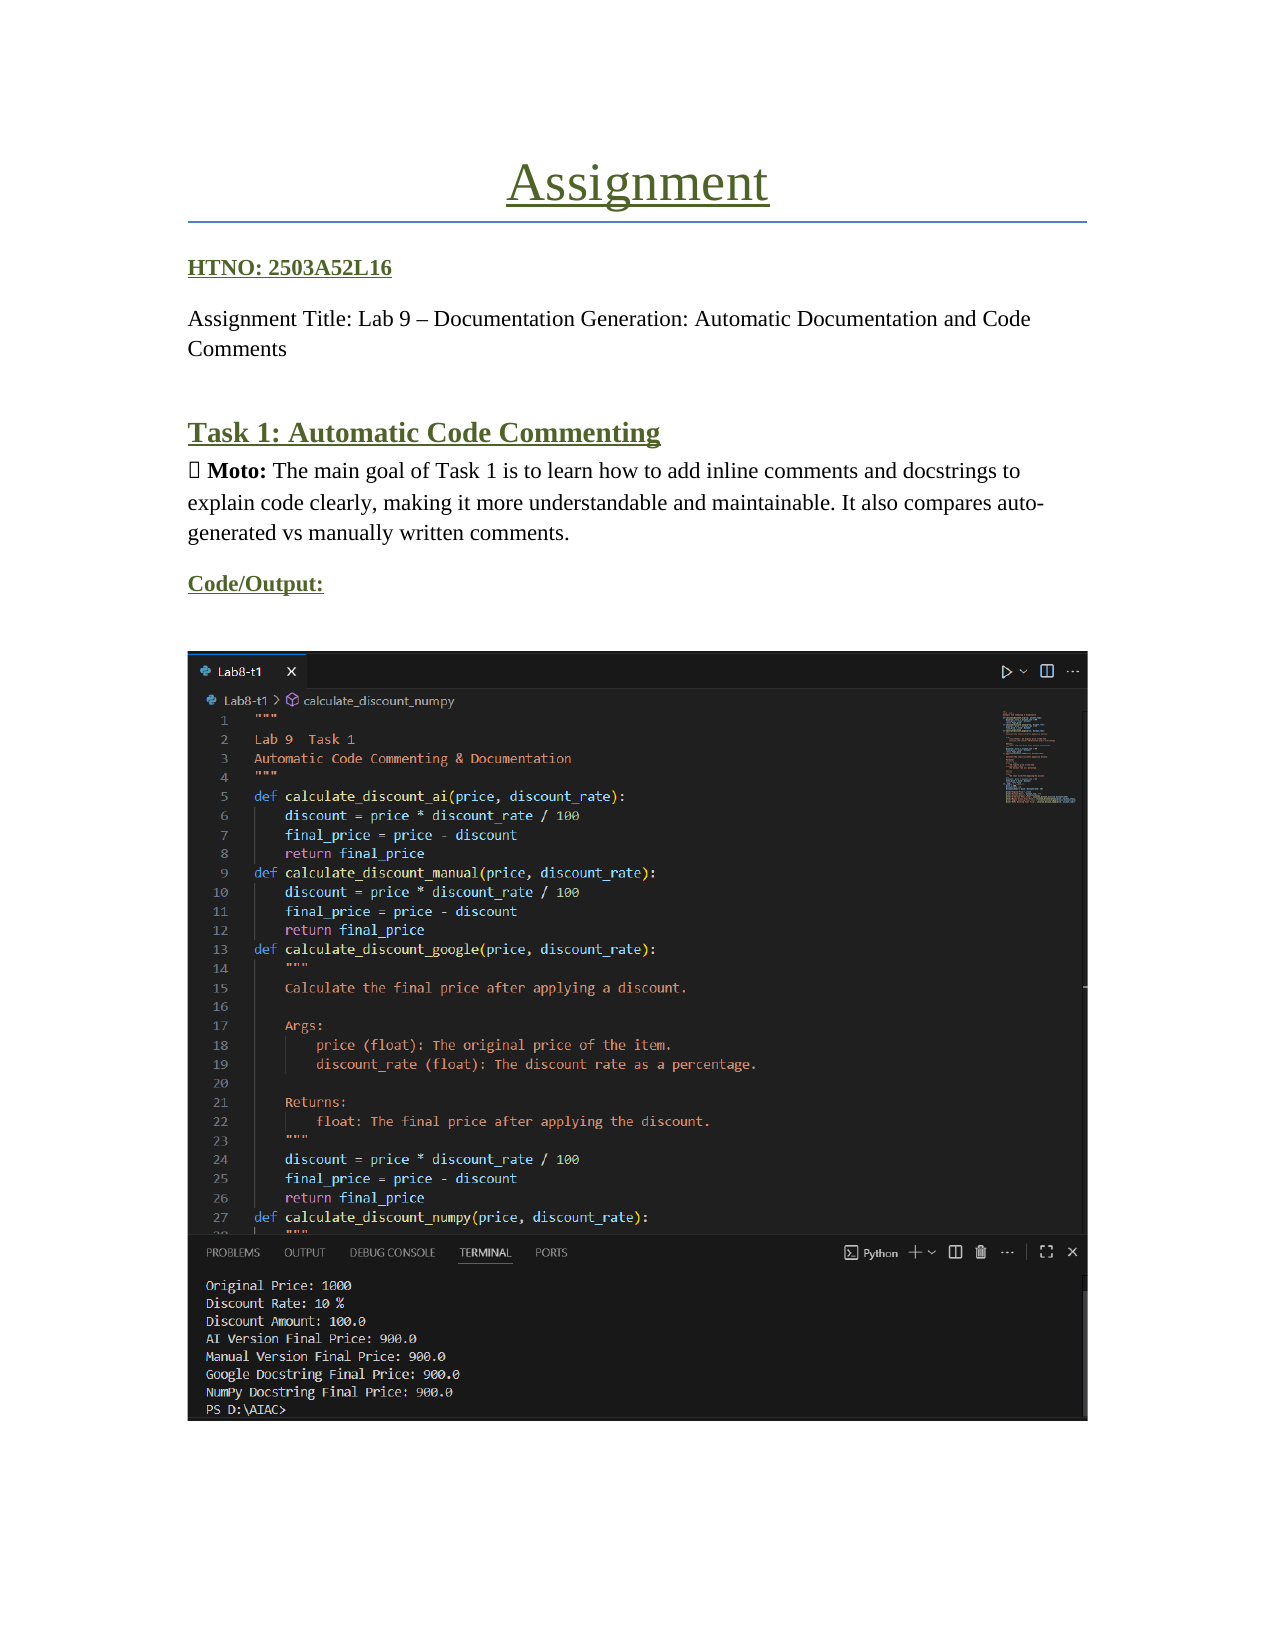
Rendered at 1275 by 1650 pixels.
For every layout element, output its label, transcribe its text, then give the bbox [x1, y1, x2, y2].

subtitle Task 1: Automatic Code Commenting [187, 415, 1087, 449]
picture [187, 651, 1088, 1421]
title Assignment [187, 150, 1087, 223]
text 🎯 Moto: The main goal of Task 1 is to learn how to add inline comments and docstrings to explain code clearly, making it more understandable and maintainable. It also compares auto-generated vs manually written comments. [187, 454, 1087, 546]
text HTNO: 2503A52L16 [187, 254, 1087, 280]
text Assignment Title: Lab 9 – Documentation Generation: Automatic Documentation and Code Comments [187, 305, 1087, 362]
text Code/Output: [187, 570, 1087, 597]
